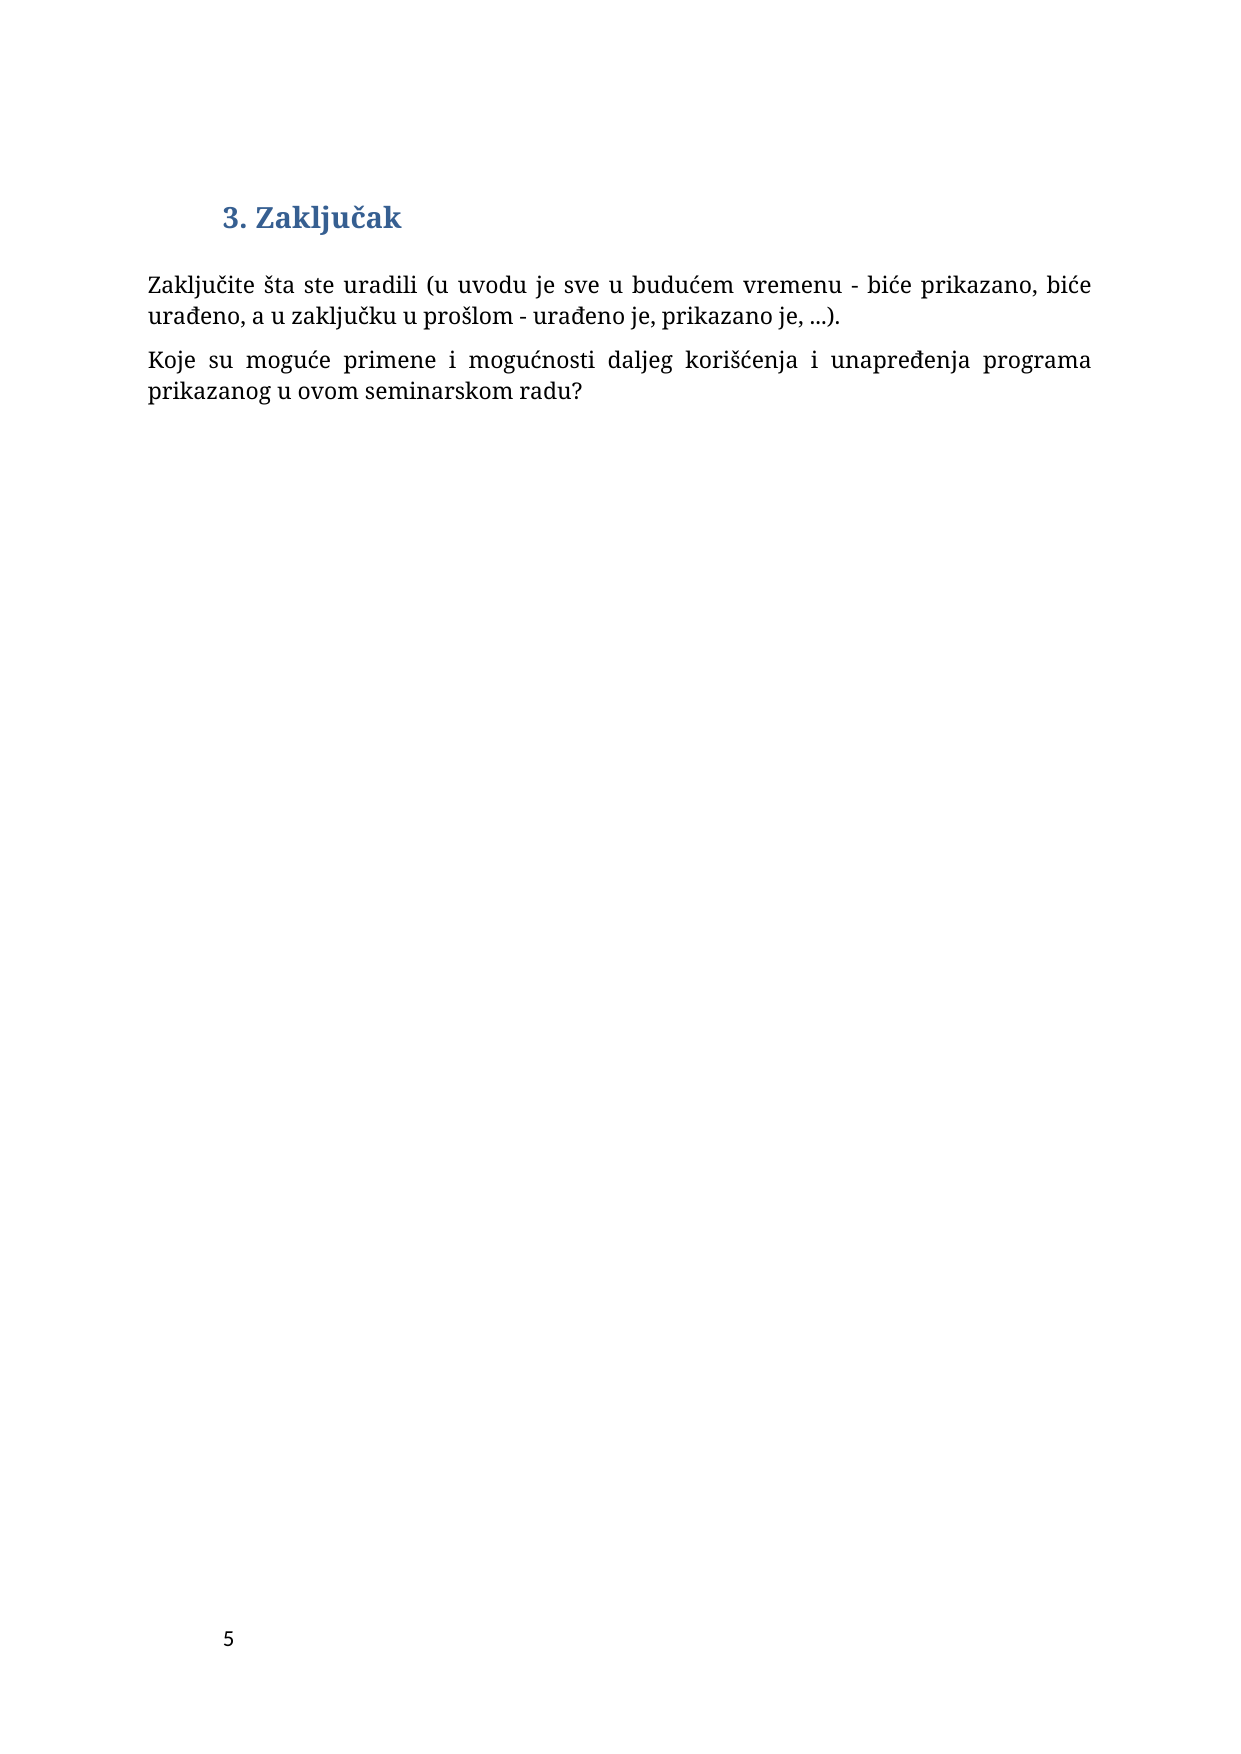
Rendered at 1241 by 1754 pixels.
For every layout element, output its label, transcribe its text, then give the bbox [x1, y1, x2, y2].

subtitle 3. Zaključak [148, 198, 1093, 237]
text Zaključite šta ste uradili (u uvodu je sve u budućem vremenu - biće prikazano, biće urađeno, a u zaključku u prošlom - urađeno je, prikazano je, ...). [148, 268, 1093, 331]
text Koje su moguće primene i mogućnosti daljeg korišćenja i unapređenja programa prikazanog u ovom seminarskom radu? [148, 343, 1093, 406]
